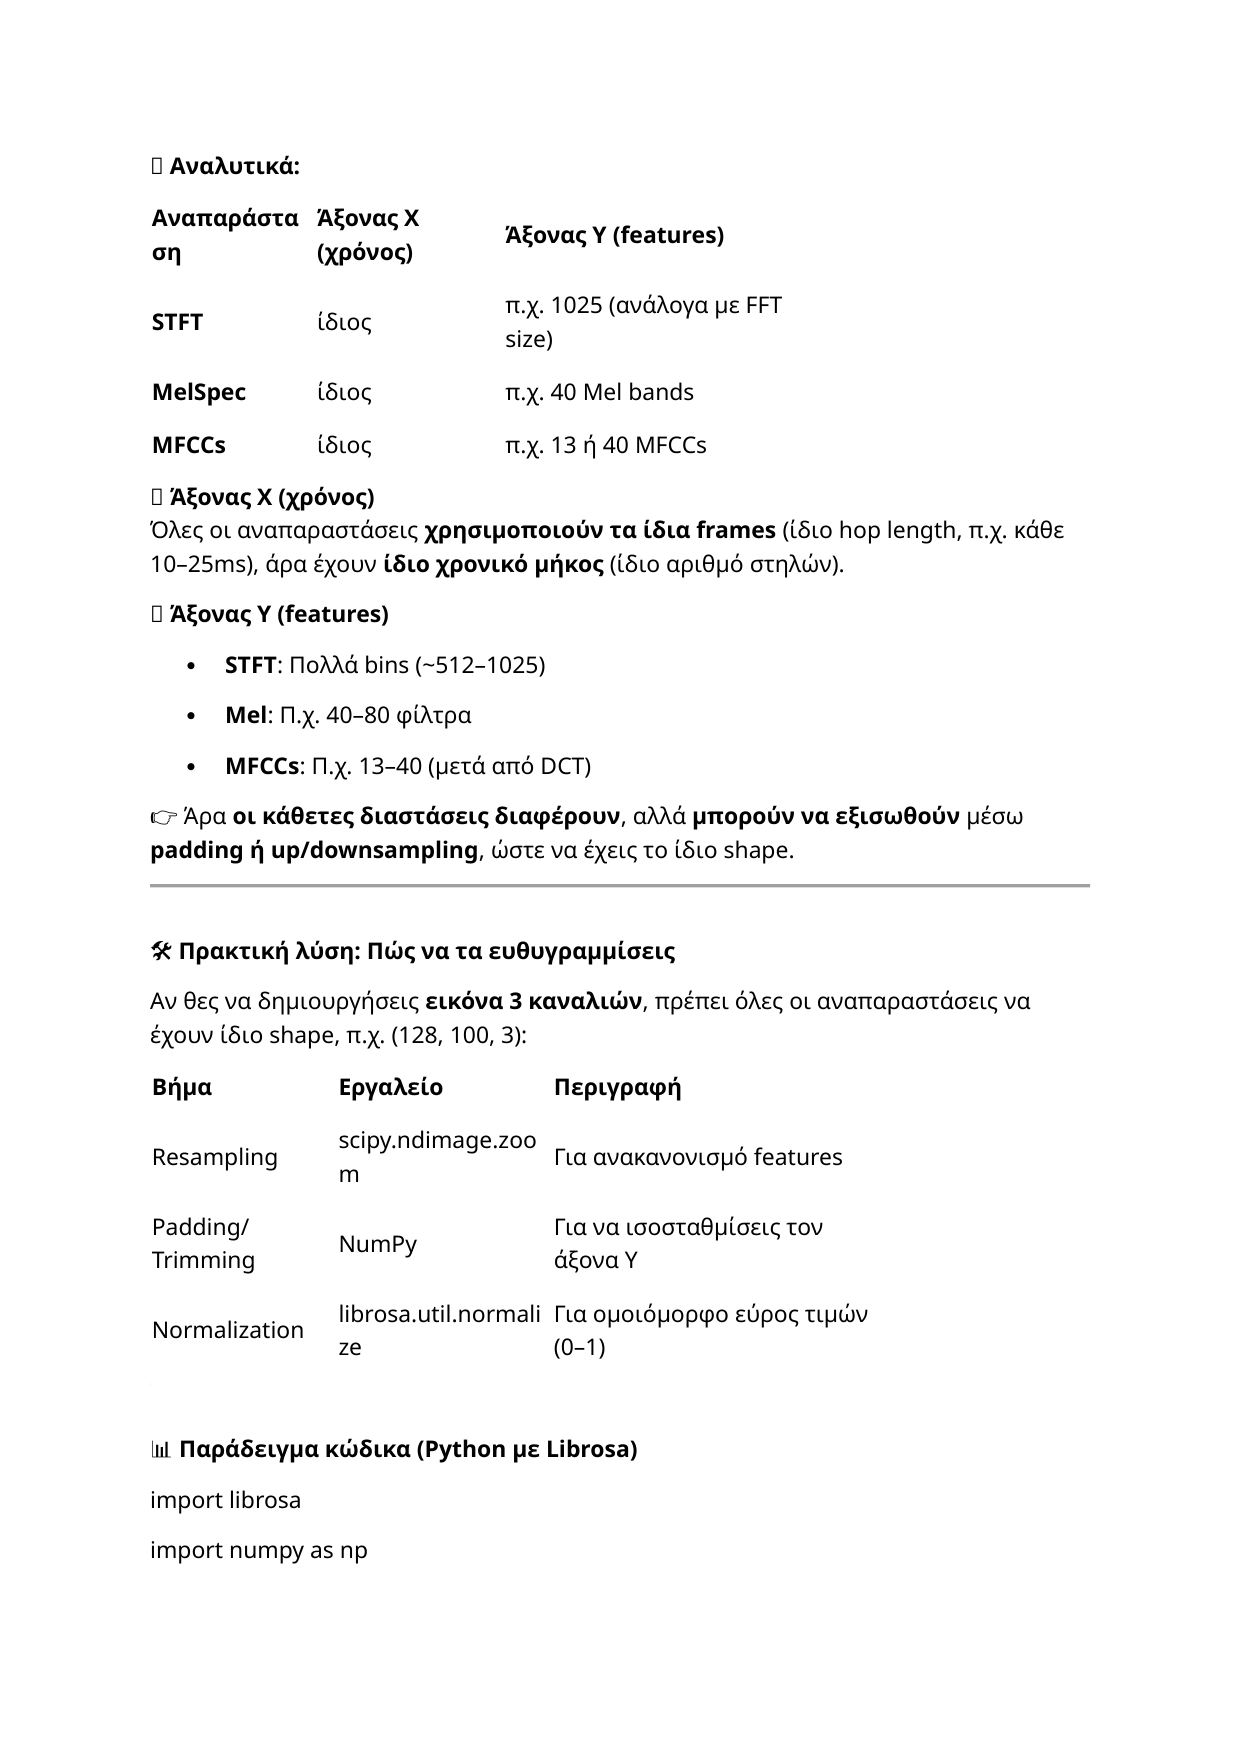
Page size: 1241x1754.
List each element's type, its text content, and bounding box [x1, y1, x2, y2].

list MFCCs: Π.χ. 13–40 (μετά από DCT) [187, 749, 1090, 781]
table_header Βήμα [150, 1069, 337, 1122]
table_header Εργαλείο [337, 1069, 552, 1122]
table_cell MelSpec [150, 374, 315, 427]
text 👉 Άρα οι κάθετες διαστάσεις διαφέρουν, αλλά μπορούν να εξισωθούν μέσω padding ή up/downsampling, ώστε να έχεις το ίδιο shape. [150, 800, 1090, 865]
table_cell π.χ. 1025 (ανάλογα με FFT size) [504, 287, 813, 374]
text Αν θες να δημιουργήσεις εικόνα 3 καναλιών, πρέπει όλες οι αναπαραστάσεις να έχουν ίδιο shape, π.χ. (128, 100, 3): [150, 985, 1090, 1050]
table_cell Resampling [150, 1122, 337, 1209]
text import librosa [150, 1484, 1090, 1515]
table_cell Padding/Trimming [150, 1209, 337, 1296]
list STFT: Πολλά bins (~512–1025) [187, 649, 1090, 680]
table_cell librosa.util.normalize [337, 1296, 552, 1383]
table_header Αναπαράσταση [150, 200, 315, 287]
table_cell π.χ. 40 Mel bands [504, 374, 813, 427]
text import numpy as np [150, 1534, 1090, 1565]
table_header Άξονας Χ (χρόνος) [315, 200, 504, 287]
list Mel: Π.χ. 40–80 φίλτρα [187, 699, 1090, 730]
table_cell Για ομοιόμορφο εύρος τιμών (0–1) [552, 1296, 893, 1383]
text 📊 Παράδειγμα κώδικα (Python με Librosa) [150, 1433, 1090, 1464]
text 🔸 Άξονας Χ (χρόνος) Όλες οι αναπαραστάσεις χρησιμοποιούν τα ίδια frames (ίδιο hop length, π.χ. κάθε 10–25ms), άρα έχουν ίδιο χρονικό μήκος (ίδιο αριθμό στηλών). [150, 480, 1090, 579]
table_cell scipy.ndimage.zoom [337, 1122, 552, 1209]
table_cell MFCCs [150, 427, 315, 480]
text 🛠️ Πρακτική λύση: Πώς να τα ευθυγραμμίσεις [150, 934, 1090, 966]
table_cell Normalization [150, 1296, 337, 1383]
table_header Άξονας Υ (features) [504, 200, 813, 287]
table_cell ίδιος [315, 287, 504, 374]
table_header Περιγραφή [552, 1069, 893, 1122]
table_cell ίδιος [315, 427, 504, 480]
table_cell ίδιος [315, 374, 504, 427]
text 🔸 Άξονας Υ (features) [150, 598, 1090, 629]
table_cell Για ανακανονισμό features [552, 1122, 893, 1209]
table_cell π.χ. 13 ή 40 MFCCs [504, 427, 813, 480]
table_cell NumPy [337, 1209, 552, 1296]
text 📌 Αναλυτικά: [150, 150, 1090, 181]
table_cell Για να ισοσταθμίσεις τον άξονα Υ [552, 1209, 893, 1296]
table_cell STFT [150, 287, 315, 374]
